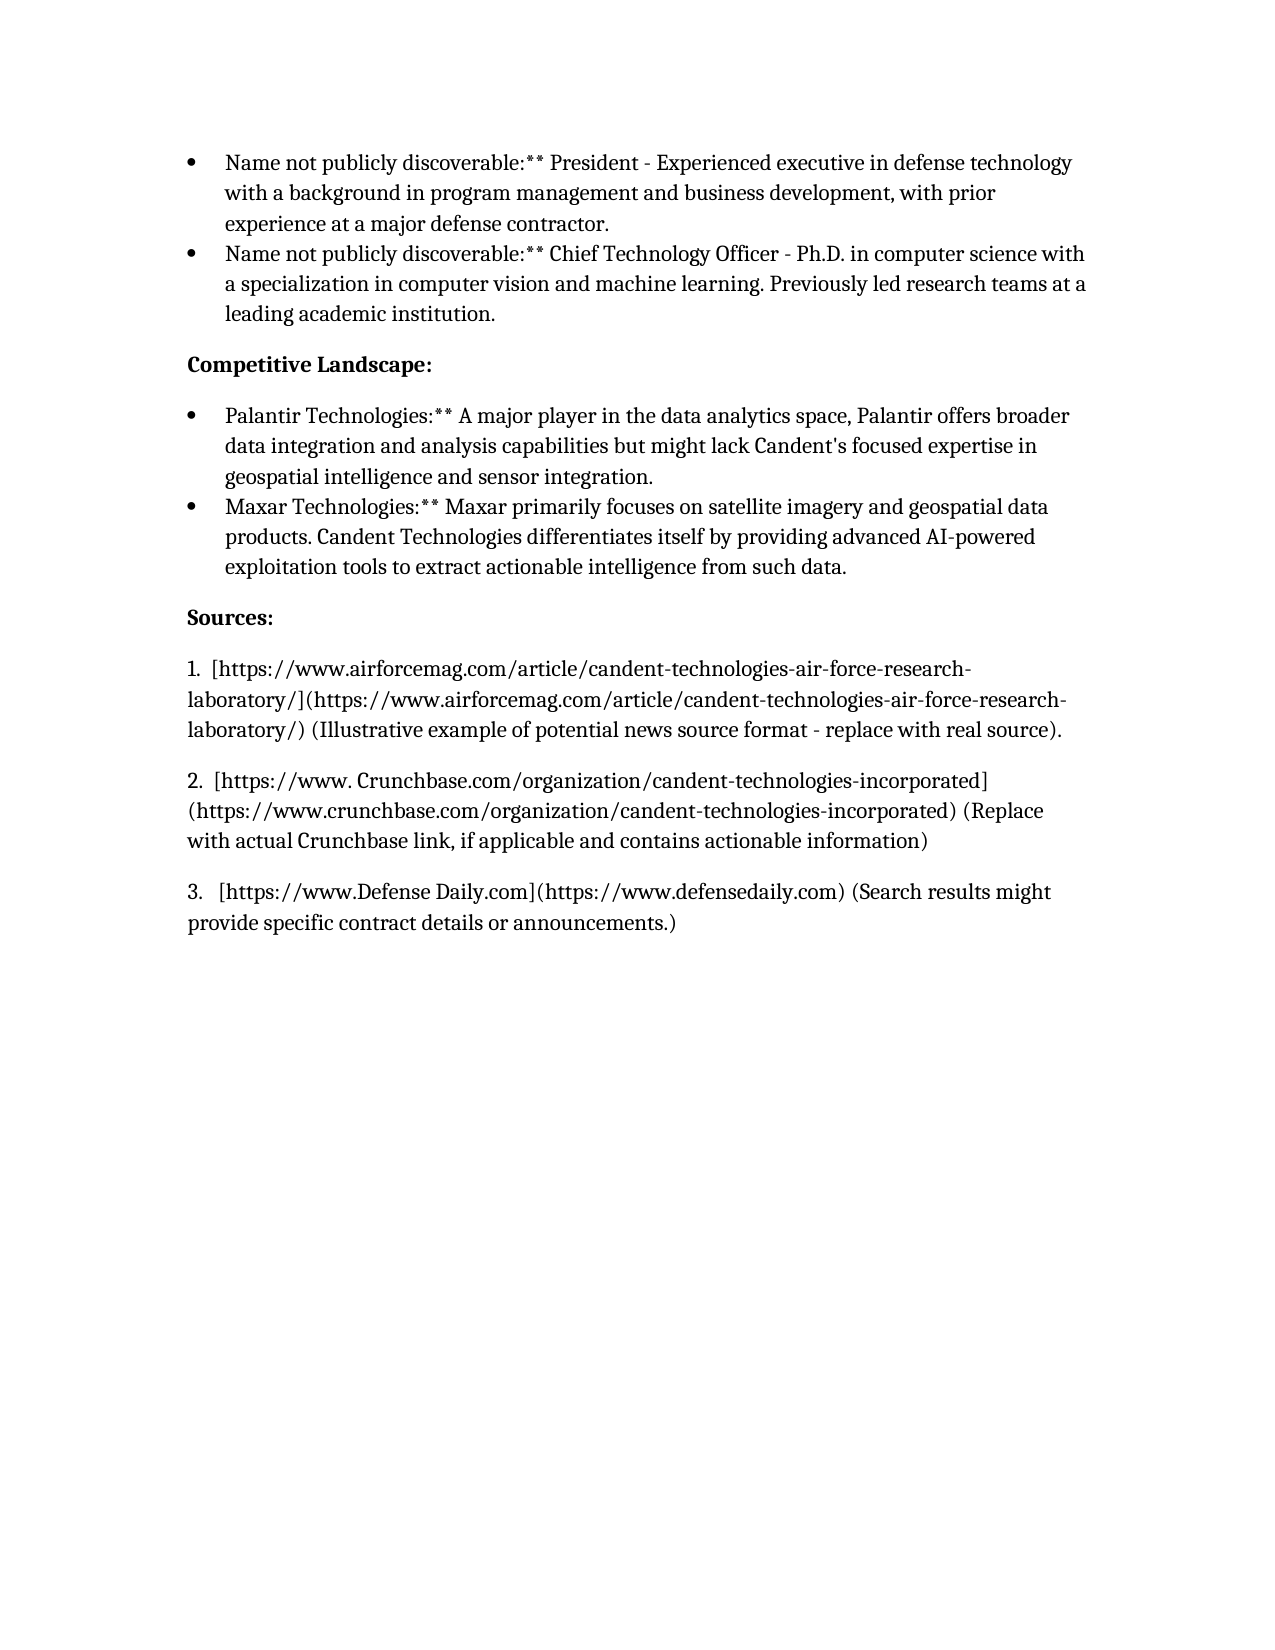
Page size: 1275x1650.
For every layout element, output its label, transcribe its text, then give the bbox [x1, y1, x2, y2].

text Competitive Landscape: [187, 352, 1087, 378]
text 3. [https://www.Defense Daily.com](https://www.defensedaily.com) (Search results might provide specific contract details or announcements.) [187, 879, 1087, 936]
list Palantir Technologies:** A major player in the data analytics space, Palantir offers broader data integration and analysis capabilities but might lack Candent's focused expertise in geospatial intelligence and sensor integration. [187, 403, 1087, 490]
text 2. [https://www. Crunchbase.com/organization/candent-technologies-incorporated](https://www.crunchbase.com/organization/candent-technologies-incorporated) (Replace with actual Crunchbase link, if applicable and contains actionable information) [187, 768, 1087, 854]
text Sources: [187, 605, 1087, 632]
list Name not publicly discoverable:** Chief Technology Officer - Ph.D. in computer science with a specialization in computer vision and machine learning. Previously led research teams at a leading academic institution. [187, 241, 1087, 327]
list Name not publicly discoverable:** President - Experienced executive in defense technology with a background in program management and business development, with prior experience at a major defense contractor. [187, 150, 1087, 237]
text 1. [https://www.airforcemag.com/article/candent-technologies-air-force-research-laboratory/](https://www.airforcemag.com/article/candent-technologies-air-force-research-laboratory/) (Illustrative example of potential news source format - replace with real source). [187, 656, 1087, 743]
list Maxar Technologies:** Maxar primarily focuses on satellite imagery and geospatial data products. Candent Technologies differentiates itself by providing advanced AI-powered exploitation tools to extract actionable intelligence from such data. [187, 494, 1087, 581]
